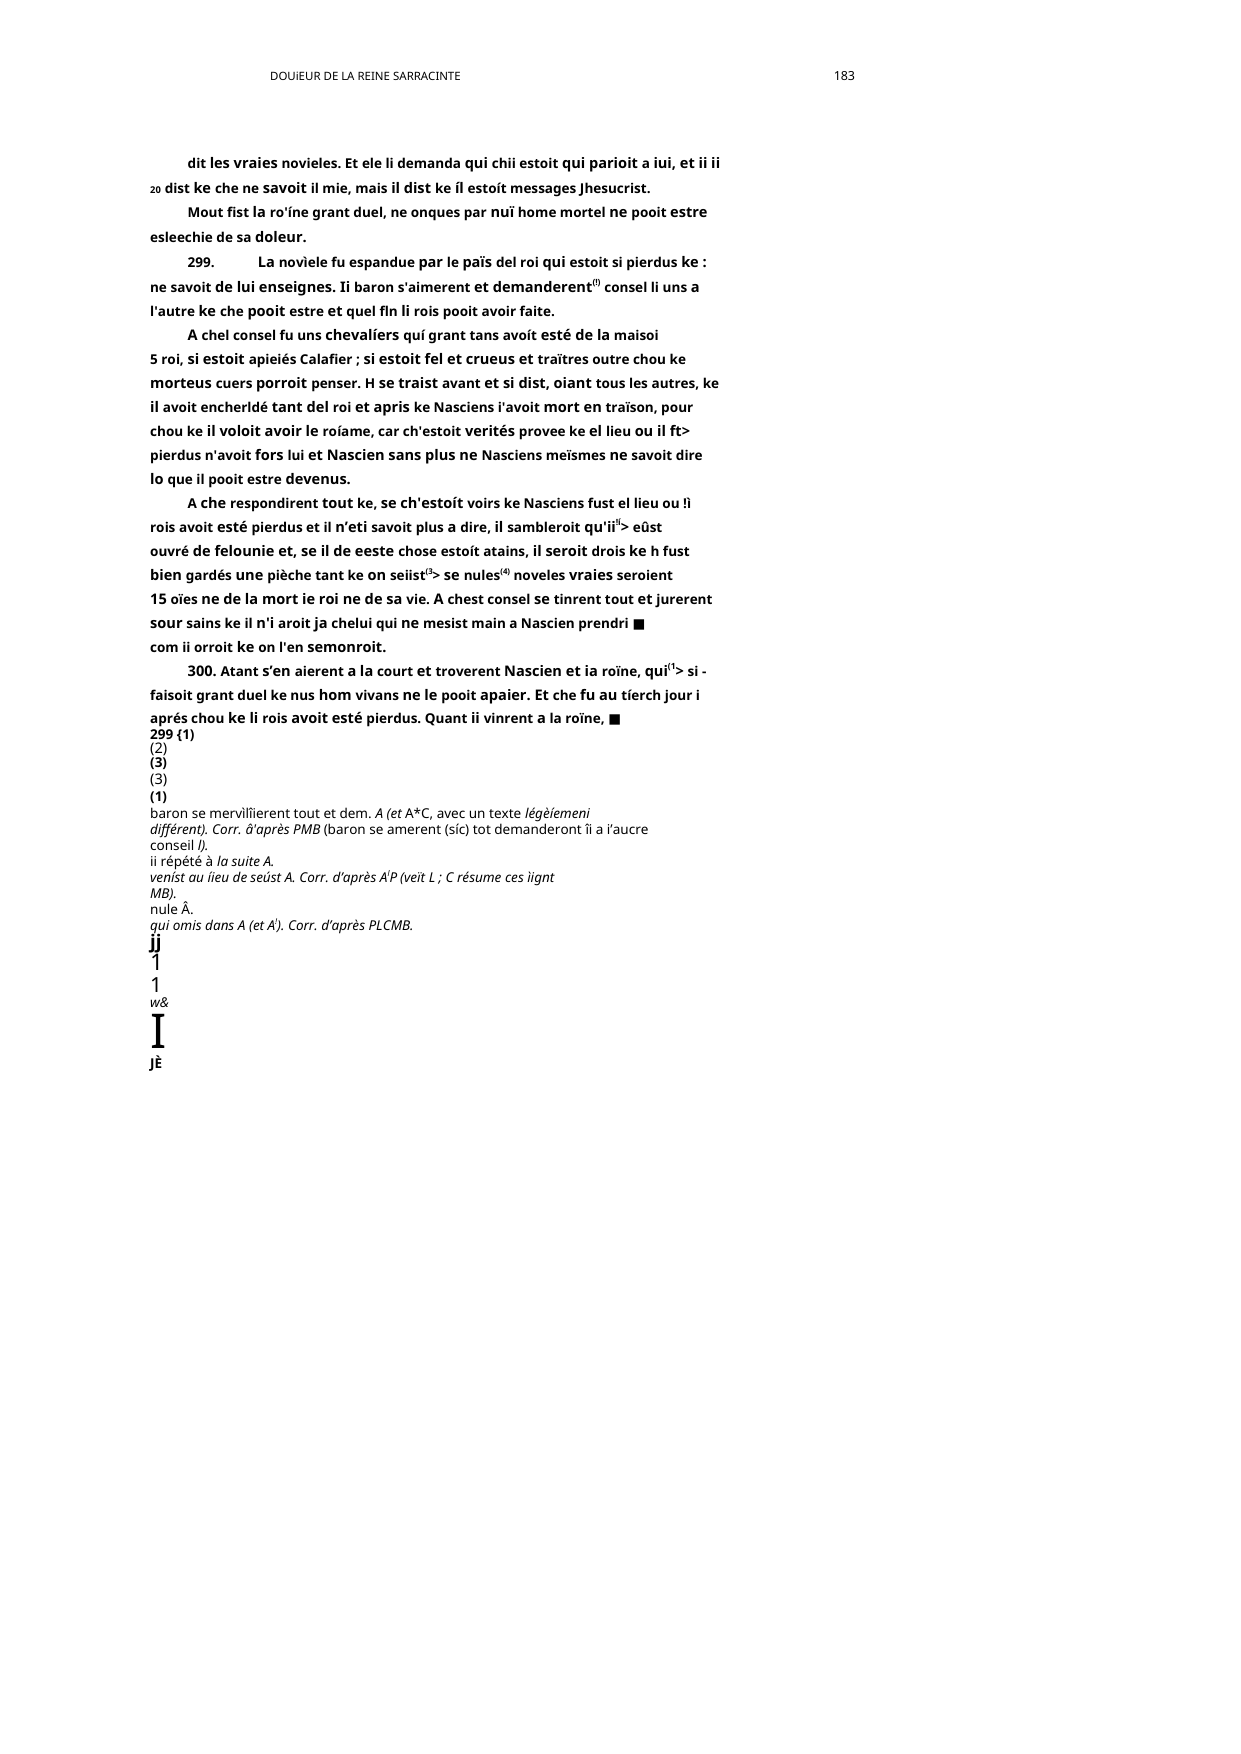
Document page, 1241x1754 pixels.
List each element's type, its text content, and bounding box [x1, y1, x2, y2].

text dit les vraies novieles. Et ele li demanda qui chii estoit qui parioit a iui, et ii ii 20 dist ke che ne savoit il mie, mais il dist ke íl estoít messages Jhesucrist. [150, 149, 1090, 198]
text (3) [150, 757, 1090, 770]
text Mout fist la ro'íne grant duel, ne onques par nuï home mortel ne pooit estre esleechie de sa doleur. [150, 198, 1090, 248]
text I [150, 1010, 1090, 1058]
list (1) [150, 770, 1090, 805]
text jj [150, 934, 1090, 952]
text MB). [150, 886, 1090, 902]
text qui omis dans A (et A!). Corr. d’après PLCMB. [150, 918, 1090, 934]
text A che respondirent tout ke, se ch'estoít voirs ke Nasciens fust el lieu ou !ì rois avoit esté pierdus et il n’eti savoit plus a dire, il sambleroit qu'ii!í> eûst ouvré de felounie et, se il de eeste chose estoít atains, il seroit drois ke h fust bien gardés une pièche tant ke on seiist(3> se nules(4) noveles vraies seroient 15 oïes ne de la mort ie roi ne de sa vie. A chest consel se tinrent tout et jurerent sour sains ke il n'i aroit ja chelui qui ne mesist main a Nascien prendri ■ com ii orroit ke on l'en semonroit. [150, 489, 1090, 657]
text 1 [150, 975, 1090, 996]
text 1 [150, 952, 1090, 975]
text w& [150, 996, 1090, 1010]
text ii répété à la suite A. [150, 853, 1090, 869]
text A chel consel fu uns chevalíers quí grant tans avoít esté de la maisoi 5 roi, si estoit apieiés Calafier ; si estoit fel et crueus et traïtres outre chou ke morteus cuers porroit penser. H se traist avant et si dist, oiant tous les autres, ke il avoit encherldé tant del roi et apris ke Nasciens i'avoit mort en traïson, pour chou ke il voloit avoir le roíame, car ch'estoit verités provee ke el lieu ou il ft> pierdus n'avoit fors lui et Nascien sans plus ne Nasciens meïsmes ne savoit dire lo que il pooit estre devenus. [150, 321, 1090, 489]
text nule Â. [150, 902, 1090, 918]
text 299 {1) [150, 729, 1090, 742]
text veníst au íieu de seúst A. Corr. d’après AlP (veït L ; C résume ces ìignt [150, 869, 1090, 886]
text baron se mervìlîierent tout et dem. A (et A*C, avec un texte légèíemeni différent). Corr. â'après PMB (baron se amerent (síc) tot demanderont îi a i’aucre conseil l). [150, 805, 1090, 853]
list La novìele fu espandue par le païs del roi qui estoit si pierdus ke : ne savoit de lui enseignes. Ii baron s'aimerent et demanderent(!) consel li uns a l'autre ke che pooit estre et quel fln li rois pooit avoir faite. [150, 248, 1090, 321]
text 300. Atant s’en aierent a la court et troverent Nascien et ia roïne, qui(1> si - faisoit grant duel ke nus hom vivans ne le pooit apaier. Et che fu au tíerch jour i aprés chou ke li rois avoit esté pierdus. Quant ii vinrent a la roïne, ■ [150, 657, 1090, 729]
text JÈ [152, 1058, 1090, 1071]
text (2) [150, 742, 1090, 757]
